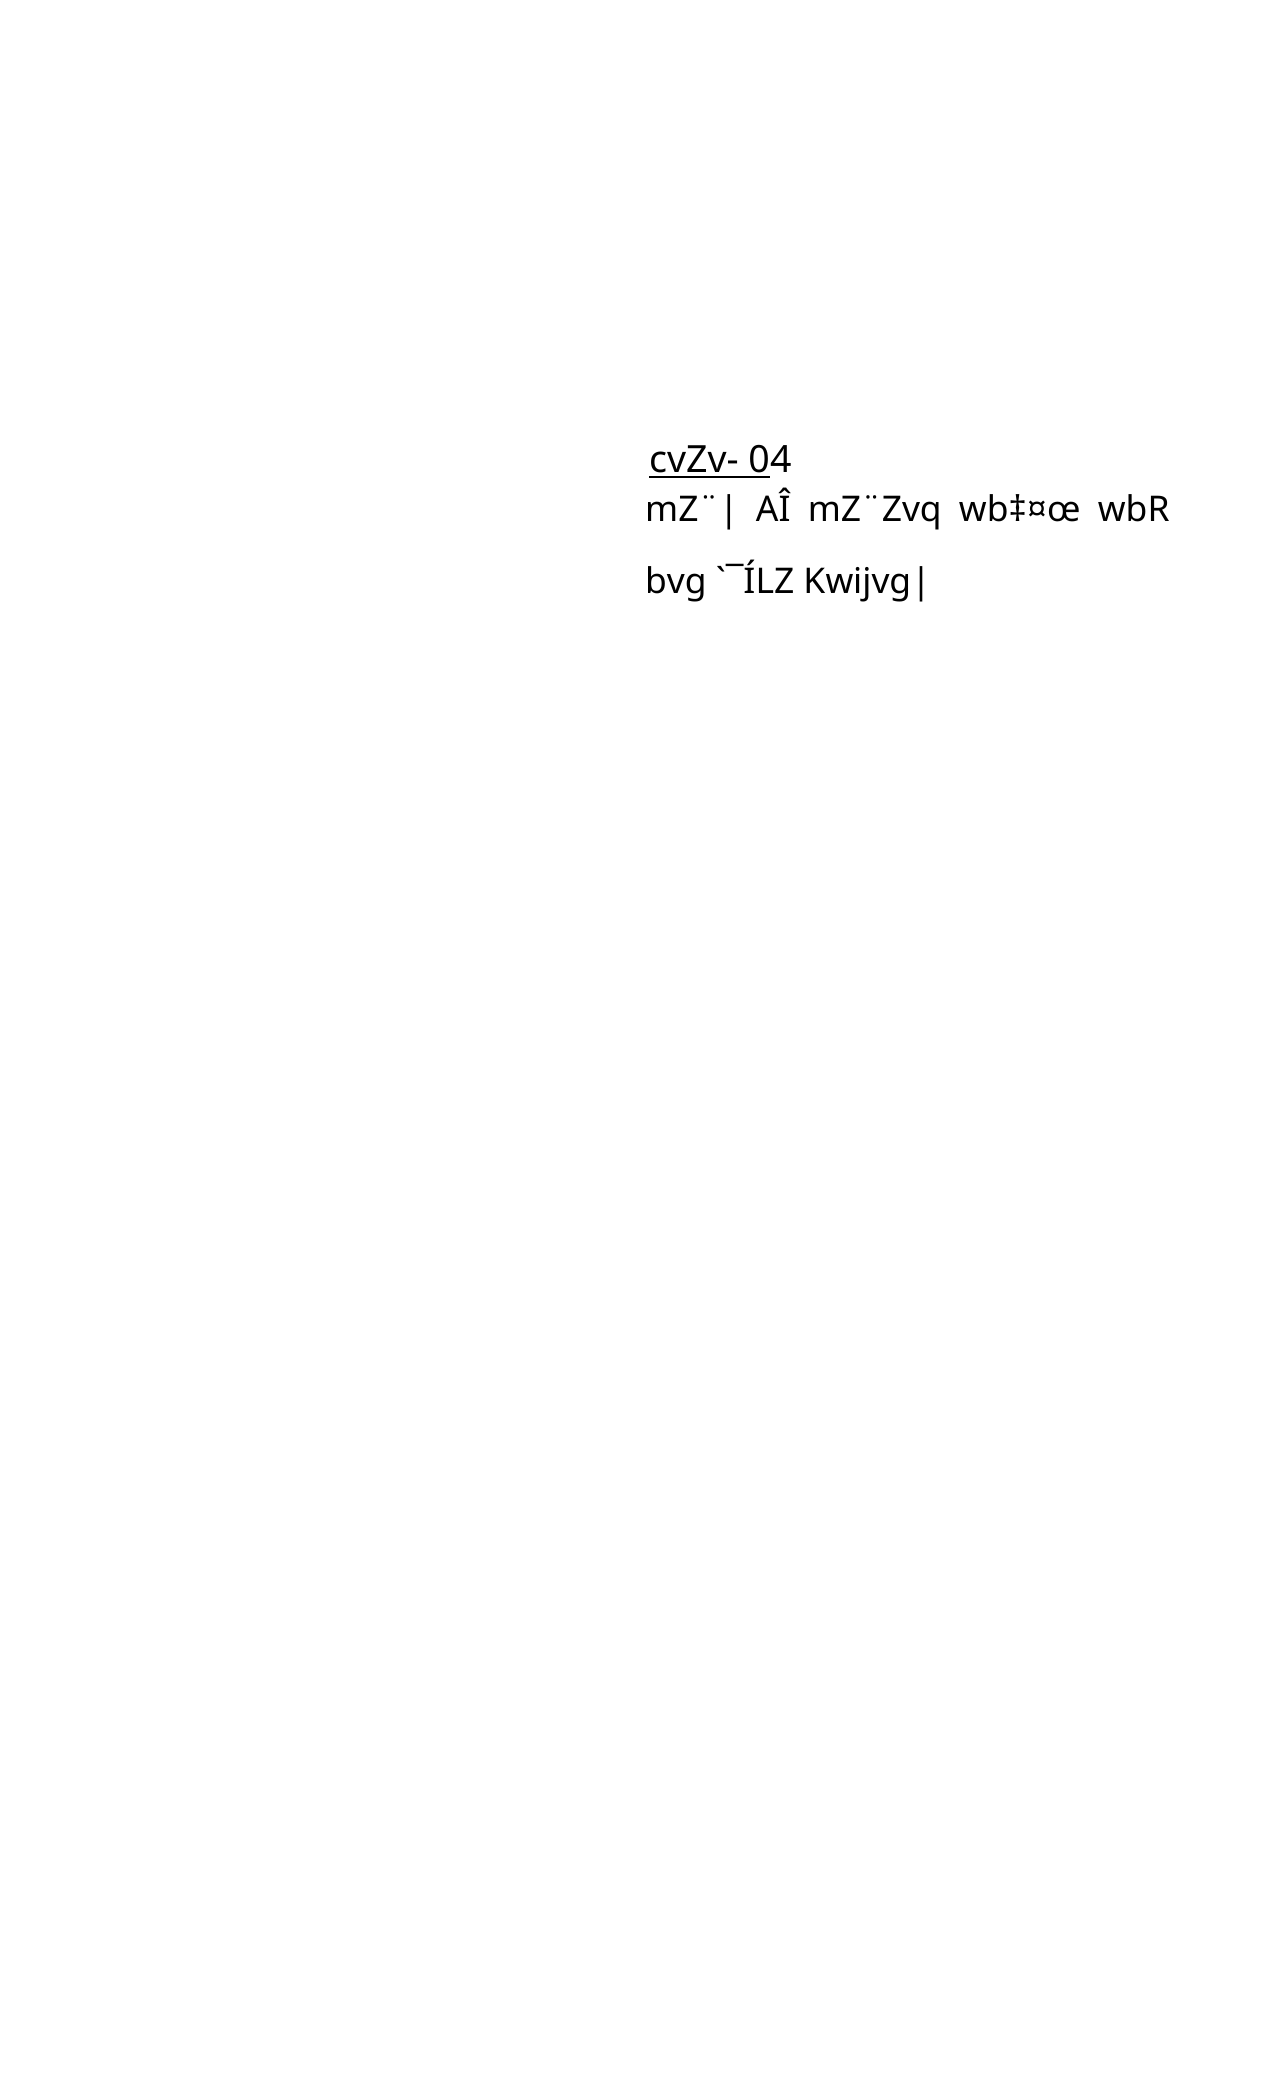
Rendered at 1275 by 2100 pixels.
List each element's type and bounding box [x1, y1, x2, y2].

text [645, 483, 1170, 604]
